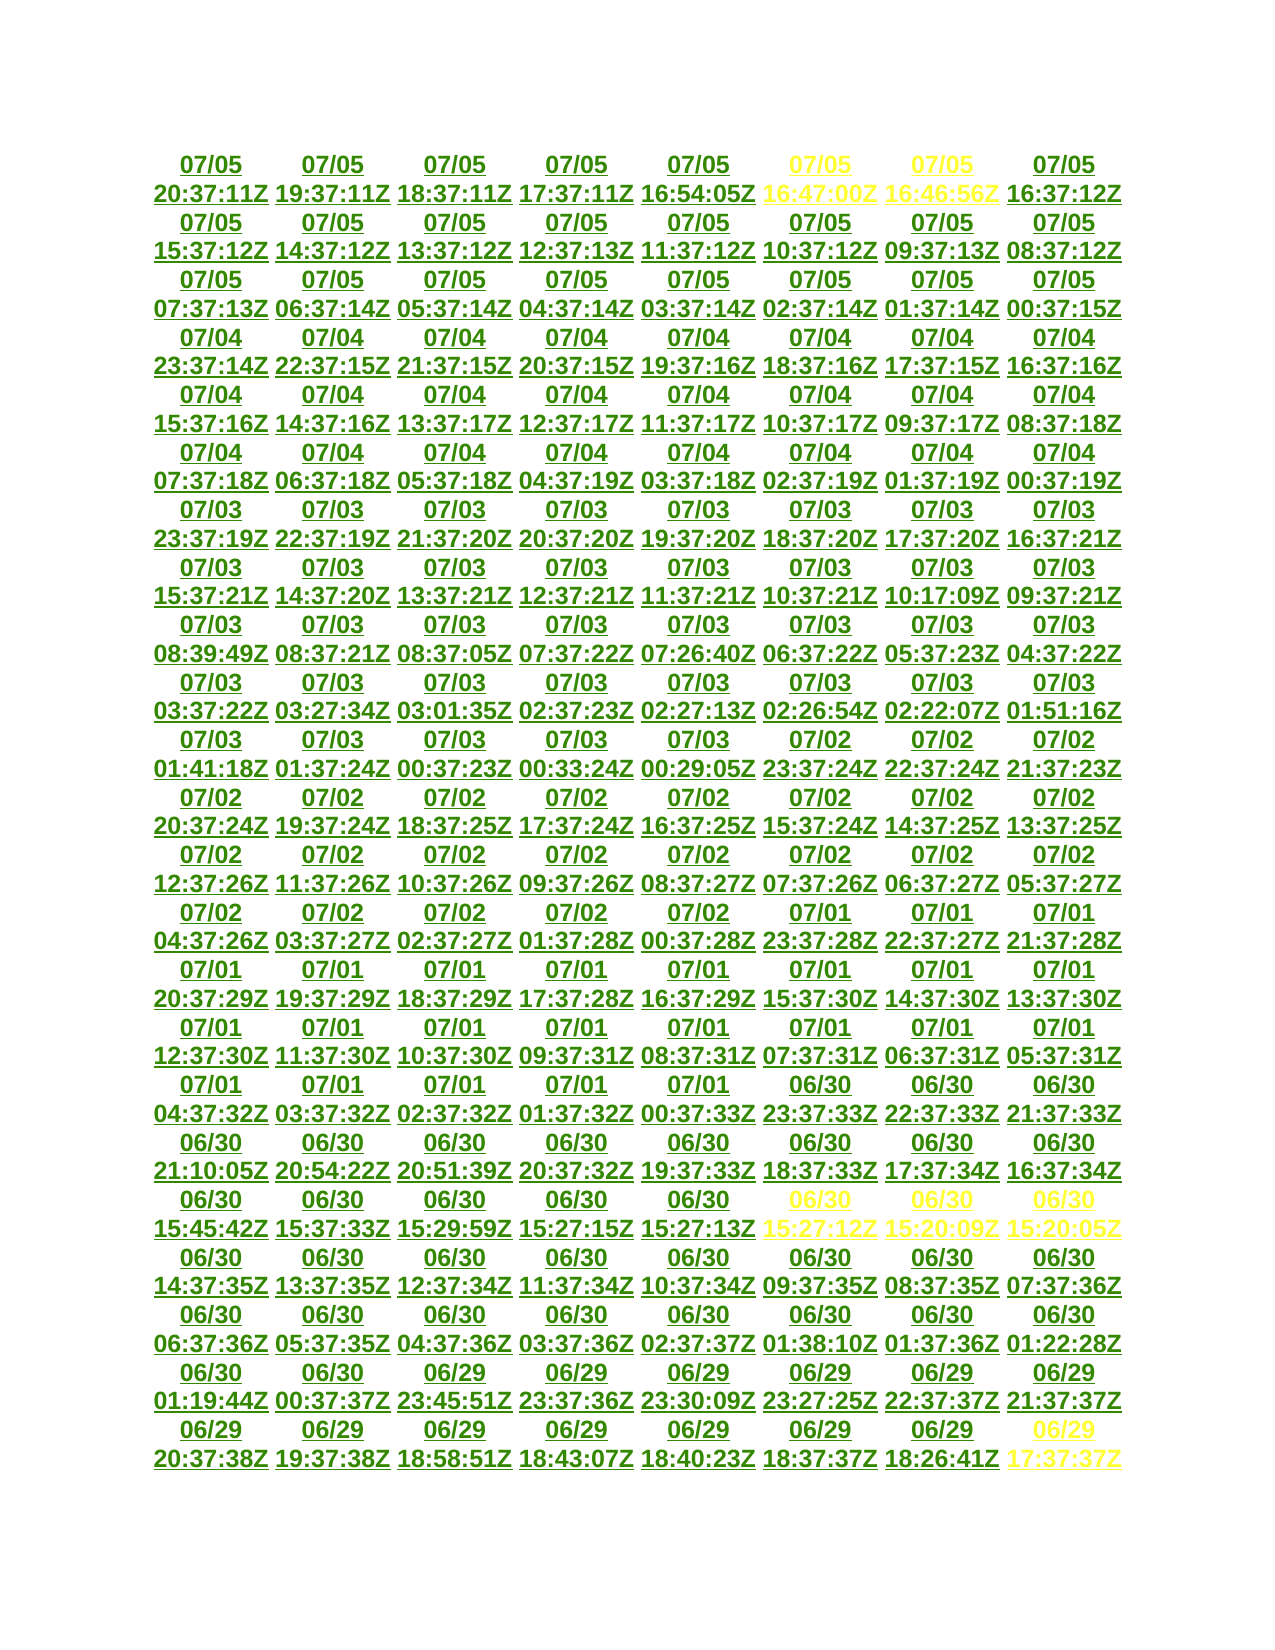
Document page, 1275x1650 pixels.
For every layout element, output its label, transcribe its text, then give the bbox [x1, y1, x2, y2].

table_cell 07/01 02:37:32Z [394, 1070, 516, 1127]
table_cell 07/01 04:37:32Z [150, 1070, 272, 1127]
table_cell 07/01 03:37:32Z [272, 1070, 394, 1127]
table_cell 07/02 17:37:24Z [516, 783, 637, 840]
table_cell 07/02 11:37:26Z [272, 840, 394, 897]
table_cell 07/05 13:37:12Z [394, 208, 516, 265]
table_cell 07/04 09:37:17Z [881, 380, 1003, 437]
table_cell 07/02 04:37:26Z [150, 898, 272, 955]
table_cell 07/03 01:51:16Z [1003, 668, 1125, 725]
table_cell 06/30 19:37:33Z [638, 1128, 759, 1185]
table_cell 07/01 10:37:30Z [394, 1013, 516, 1070]
table_cell 07/01 14:37:30Z [881, 955, 1003, 1012]
table_cell 06/30 13:37:35Z [272, 1243, 394, 1300]
table_cell 07/05 18:37:11Z [394, 150, 516, 207]
table_cell 07/03 00:37:23Z [394, 725, 516, 782]
table_cell 07/05 08:37:12Z [1003, 208, 1125, 265]
table_cell 07/05 16:54:05Z [638, 150, 759, 207]
table_cell 07/05 06:37:14Z [272, 265, 394, 322]
table_cell 07/03 20:37:20Z [516, 495, 637, 552]
table_cell 06/29 18:43:07Z [516, 1415, 637, 1472]
table_cell 07/04 17:37:15Z [881, 323, 1003, 380]
table_cell 07/02 15:37:24Z [759, 783, 881, 840]
table_cell 06/29 23:30:09Z [638, 1358, 759, 1415]
table_cell 07/03 00:33:24Z [516, 725, 637, 782]
table_cell 06/29 21:37:37Z [1003, 1358, 1125, 1415]
table_cell 07/05 00:37:15Z [1003, 265, 1125, 322]
table_cell 07/03 04:37:22Z [1003, 610, 1125, 667]
table_cell 06/29 23:37:36Z [516, 1358, 637, 1415]
table_cell 06/30 15:29:59Z [394, 1185, 516, 1242]
table_cell 07/02 22:37:24Z [881, 725, 1003, 782]
table_cell 06/30 01:37:36Z [881, 1300, 1003, 1357]
table_cell 07/01 06:37:31Z [881, 1013, 1003, 1070]
table_cell 06/30 15:20:05Z [1003, 1185, 1125, 1242]
table_cell 07/02 20:37:24Z [150, 783, 272, 840]
table_cell 07/05 17:37:11Z [516, 150, 637, 207]
table_cell 07/01 20:37:29Z [150, 955, 272, 1012]
table_cell 07/02 03:37:27Z [272, 898, 394, 955]
table_cell 06/29 20:37:38Z [150, 1415, 272, 1472]
table_cell 07/03 02:22:07Z [881, 668, 1003, 725]
table_cell 06/29 18:26:41Z [881, 1415, 1003, 1472]
table_cell 07/02 16:37:25Z [638, 783, 759, 840]
table_cell 07/01 11:37:30Z [272, 1013, 394, 1070]
table_cell 06/30 07:37:36Z [1003, 1243, 1125, 1300]
table_cell 07/05 09:37:13Z [881, 208, 1003, 265]
table_cell 07/01 05:37:31Z [1003, 1013, 1125, 1070]
table_cell 07/03 12:37:21Z [516, 553, 637, 610]
table_cell 07/03 08:39:49Z [150, 610, 272, 667]
table_cell 07/02 01:37:28Z [516, 898, 637, 955]
table_cell 07/03 10:37:21Z [759, 553, 881, 610]
table_cell 07/03 09:37:21Z [1003, 553, 1125, 610]
table_cell 07/02 12:37:26Z [150, 840, 272, 897]
table_cell 06/30 23:37:33Z [759, 1070, 881, 1127]
table_cell 06/30 15:27:13Z [638, 1185, 759, 1242]
table_cell 07/05 19:37:11Z [272, 150, 394, 207]
table_cell 07/04 02:37:19Z [759, 438, 881, 495]
table_cell 07/04 11:37:17Z [638, 380, 759, 437]
table_cell 07/04 20:37:15Z [516, 323, 637, 380]
table_cell 06/30 01:19:44Z [150, 1358, 272, 1415]
table_cell 06/30 05:37:35Z [272, 1300, 394, 1357]
table_cell 07/02 23:37:24Z [759, 725, 881, 782]
table_cell 07/02 14:37:25Z [881, 783, 1003, 840]
table_cell 06/30 15:20:09Z [881, 1185, 1003, 1242]
table_cell 07/03 06:37:22Z [759, 610, 881, 667]
table_cell 07/02 10:37:26Z [394, 840, 516, 897]
table_cell 07/04 23:37:14Z [150, 323, 272, 380]
table_cell 07/05 16:47:00Z [759, 150, 881, 207]
table_cell 06/29 18:37:37Z [759, 1415, 881, 1472]
table_cell 07/01 16:37:29Z [638, 955, 759, 1012]
table_cell 07/04 03:37:18Z [638, 438, 759, 495]
table_cell 07/05 05:37:14Z [394, 265, 516, 322]
table_cell 07/03 07:37:22Z [516, 610, 637, 667]
table_cell 06/29 18:58:51Z [394, 1415, 516, 1472]
table_cell 06/30 20:54:22Z [272, 1128, 394, 1185]
table_cell 07/05 16:37:12Z [1003, 150, 1125, 207]
table_cell 07/04 19:37:16Z [638, 323, 759, 380]
table_cell 07/04 10:37:17Z [759, 380, 881, 437]
table_cell 07/05 01:37:14Z [881, 265, 1003, 322]
table_cell 07/03 15:37:21Z [150, 553, 272, 610]
table_cell 07/01 22:37:27Z [881, 898, 1003, 955]
table_cell 07/04 14:37:16Z [272, 380, 394, 437]
table_cell 07/03 08:37:05Z [394, 610, 516, 667]
table_cell 07/05 12:37:13Z [516, 208, 637, 265]
table_cell 06/30 21:10:05Z [150, 1128, 272, 1185]
table_cell 07/05 03:37:14Z [638, 265, 759, 322]
table_cell 07/01 07:37:31Z [759, 1013, 881, 1070]
table_cell 07/02 05:37:27Z [1003, 840, 1125, 897]
table_cell 07/04 05:37:18Z [394, 438, 516, 495]
table_cell 07/04 04:37:19Z [516, 438, 637, 495]
table_cell 07/03 02:37:23Z [516, 668, 637, 725]
table_cell 07/01 17:37:28Z [516, 955, 637, 1012]
table_cell 07/05 04:37:14Z [516, 265, 637, 322]
table_cell 06/30 20:37:32Z [516, 1128, 637, 1185]
table_cell 07/03 01:41:18Z [150, 725, 272, 782]
table_cell 06/30 01:22:28Z [1003, 1300, 1125, 1357]
table_cell 06/30 08:37:35Z [881, 1243, 1003, 1300]
table_cell 06/30 15:27:12Z [759, 1185, 881, 1242]
table_cell 07/03 21:37:20Z [394, 495, 516, 552]
table_cell 07/03 19:37:20Z [638, 495, 759, 552]
table_cell 07/03 14:37:20Z [272, 553, 394, 610]
table_cell 06/30 09:37:35Z [759, 1243, 881, 1300]
table_cell 06/30 15:27:15Z [516, 1185, 637, 1242]
table_cell 07/03 17:37:20Z [881, 495, 1003, 552]
table_cell 07/01 15:37:30Z [759, 955, 881, 1012]
table_cell 07/03 07:26:40Z [638, 610, 759, 667]
table_cell 07/03 22:37:19Z [272, 495, 394, 552]
table_cell 06/30 01:38:10Z [759, 1300, 881, 1357]
table_cell 07/02 09:37:26Z [516, 840, 637, 897]
table_cell 07/03 03:37:22Z [150, 668, 272, 725]
table_cell 07/01 00:37:33Z [638, 1070, 759, 1127]
table_cell 07/05 15:37:12Z [150, 208, 272, 265]
table_cell 07/02 07:37:26Z [759, 840, 881, 897]
table_cell 06/30 04:37:36Z [394, 1300, 516, 1357]
table_cell 07/02 21:37:23Z [1003, 725, 1125, 782]
table_cell 06/29 22:37:37Z [881, 1358, 1003, 1415]
table_cell 07/01 13:37:30Z [1003, 955, 1125, 1012]
table_cell 07/03 23:37:19Z [150, 495, 272, 552]
table_cell 07/02 08:37:27Z [638, 840, 759, 897]
table_cell 07/01 01:37:32Z [516, 1070, 637, 1127]
table_cell 07/05 02:37:14Z [759, 265, 881, 322]
table_cell 06/30 11:37:34Z [516, 1243, 637, 1300]
table_cell 07/03 00:29:05Z [638, 725, 759, 782]
table_cell 07/01 08:37:31Z [638, 1013, 759, 1070]
table_cell 07/04 07:37:18Z [150, 438, 272, 495]
table_cell 06/30 17:37:34Z [881, 1128, 1003, 1185]
table_cell 07/03 11:37:21Z [638, 553, 759, 610]
table_cell 07/04 21:37:15Z [394, 323, 516, 380]
table_cell 06/29 19:37:38Z [272, 1415, 394, 1472]
table_cell 06/30 16:37:34Z [1003, 1128, 1125, 1185]
table_cell 06/30 10:37:34Z [638, 1243, 759, 1300]
table_cell 07/01 23:37:28Z [759, 898, 881, 955]
table_cell 06/30 22:37:33Z [881, 1070, 1003, 1127]
table_cell 07/05 10:37:12Z [759, 208, 881, 265]
table_cell 07/04 16:37:16Z [1003, 323, 1125, 380]
table_cell 07/04 13:37:17Z [394, 380, 516, 437]
table_cell 07/02 06:37:27Z [881, 840, 1003, 897]
table_cell 07/04 22:37:15Z [272, 323, 394, 380]
table_cell 07/03 18:37:20Z [759, 495, 881, 552]
table_cell 06/30 15:45:42Z [150, 1185, 272, 1242]
table_cell 06/30 21:37:33Z [1003, 1070, 1125, 1127]
table_cell 07/03 02:26:54Z [759, 668, 881, 725]
table_cell 06/30 14:37:35Z [150, 1243, 272, 1300]
table_cell 07/04 15:37:16Z [150, 380, 272, 437]
table_cell 07/02 02:37:27Z [394, 898, 516, 955]
table_cell 07/03 10:17:09Z [881, 553, 1003, 610]
table_cell 06/29 23:45:51Z [394, 1358, 516, 1415]
table_cell 07/01 12:37:30Z [150, 1013, 272, 1070]
table_cell 07/04 06:37:18Z [272, 438, 394, 495]
table_cell 07/03 05:37:23Z [881, 610, 1003, 667]
table_cell 07/04 12:37:17Z [516, 380, 637, 437]
table_cell 07/01 18:37:29Z [394, 955, 516, 1012]
table_cell 06/30 12:37:34Z [394, 1243, 516, 1300]
table_cell 06/30 20:51:39Z [394, 1128, 516, 1185]
table_cell 07/02 19:37:24Z [272, 783, 394, 840]
table_cell 07/05 11:37:12Z [638, 208, 759, 265]
table_cell 07/03 03:27:34Z [272, 668, 394, 725]
table_cell 07/02 13:37:25Z [1003, 783, 1125, 840]
table_cell 07/03 13:37:21Z [394, 553, 516, 610]
table_cell 07/04 00:37:19Z [1003, 438, 1125, 495]
table_cell 06/30 18:37:33Z [759, 1128, 881, 1185]
table_cell 07/02 00:37:28Z [638, 898, 759, 955]
table_cell 07/01 21:37:28Z [1003, 898, 1125, 955]
table_cell 07/04 08:37:18Z [1003, 380, 1125, 437]
table_cell 07/01 09:37:31Z [516, 1013, 637, 1070]
table_cell 07/05 07:37:13Z [150, 265, 272, 322]
table_cell 06/30 00:37:37Z [272, 1358, 394, 1415]
table_cell 07/05 20:37:11Z [150, 150, 272, 207]
table_cell 07/05 16:46:56Z [881, 150, 1003, 207]
table_cell 07/03 16:37:21Z [1003, 495, 1125, 552]
table_cell 07/03 01:37:24Z [272, 725, 394, 782]
table_cell 07/05 14:37:12Z [272, 208, 394, 265]
table_cell 07/02 18:37:25Z [394, 783, 516, 840]
table_cell 07/03 08:37:21Z [272, 610, 394, 667]
table_cell 07/03 03:01:35Z [394, 668, 516, 725]
table_cell 07/01 19:37:29Z [272, 955, 394, 1012]
table_cell 06/30 15:37:33Z [272, 1185, 394, 1242]
table_cell 07/04 18:37:16Z [759, 323, 881, 380]
table_cell 06/30 03:37:36Z [516, 1300, 637, 1357]
table_cell 06/29 23:27:25Z [759, 1358, 881, 1415]
table_cell 06/29 17:37:37Z [1003, 1415, 1125, 1472]
table_cell 06/30 06:37:36Z [150, 1300, 272, 1357]
table_cell 07/04 01:37:19Z [881, 438, 1003, 495]
table_cell 06/29 18:40:23Z [638, 1415, 759, 1472]
table_cell 06/30 02:37:37Z [638, 1300, 759, 1357]
table_cell 07/03 02:27:13Z [638, 668, 759, 725]
